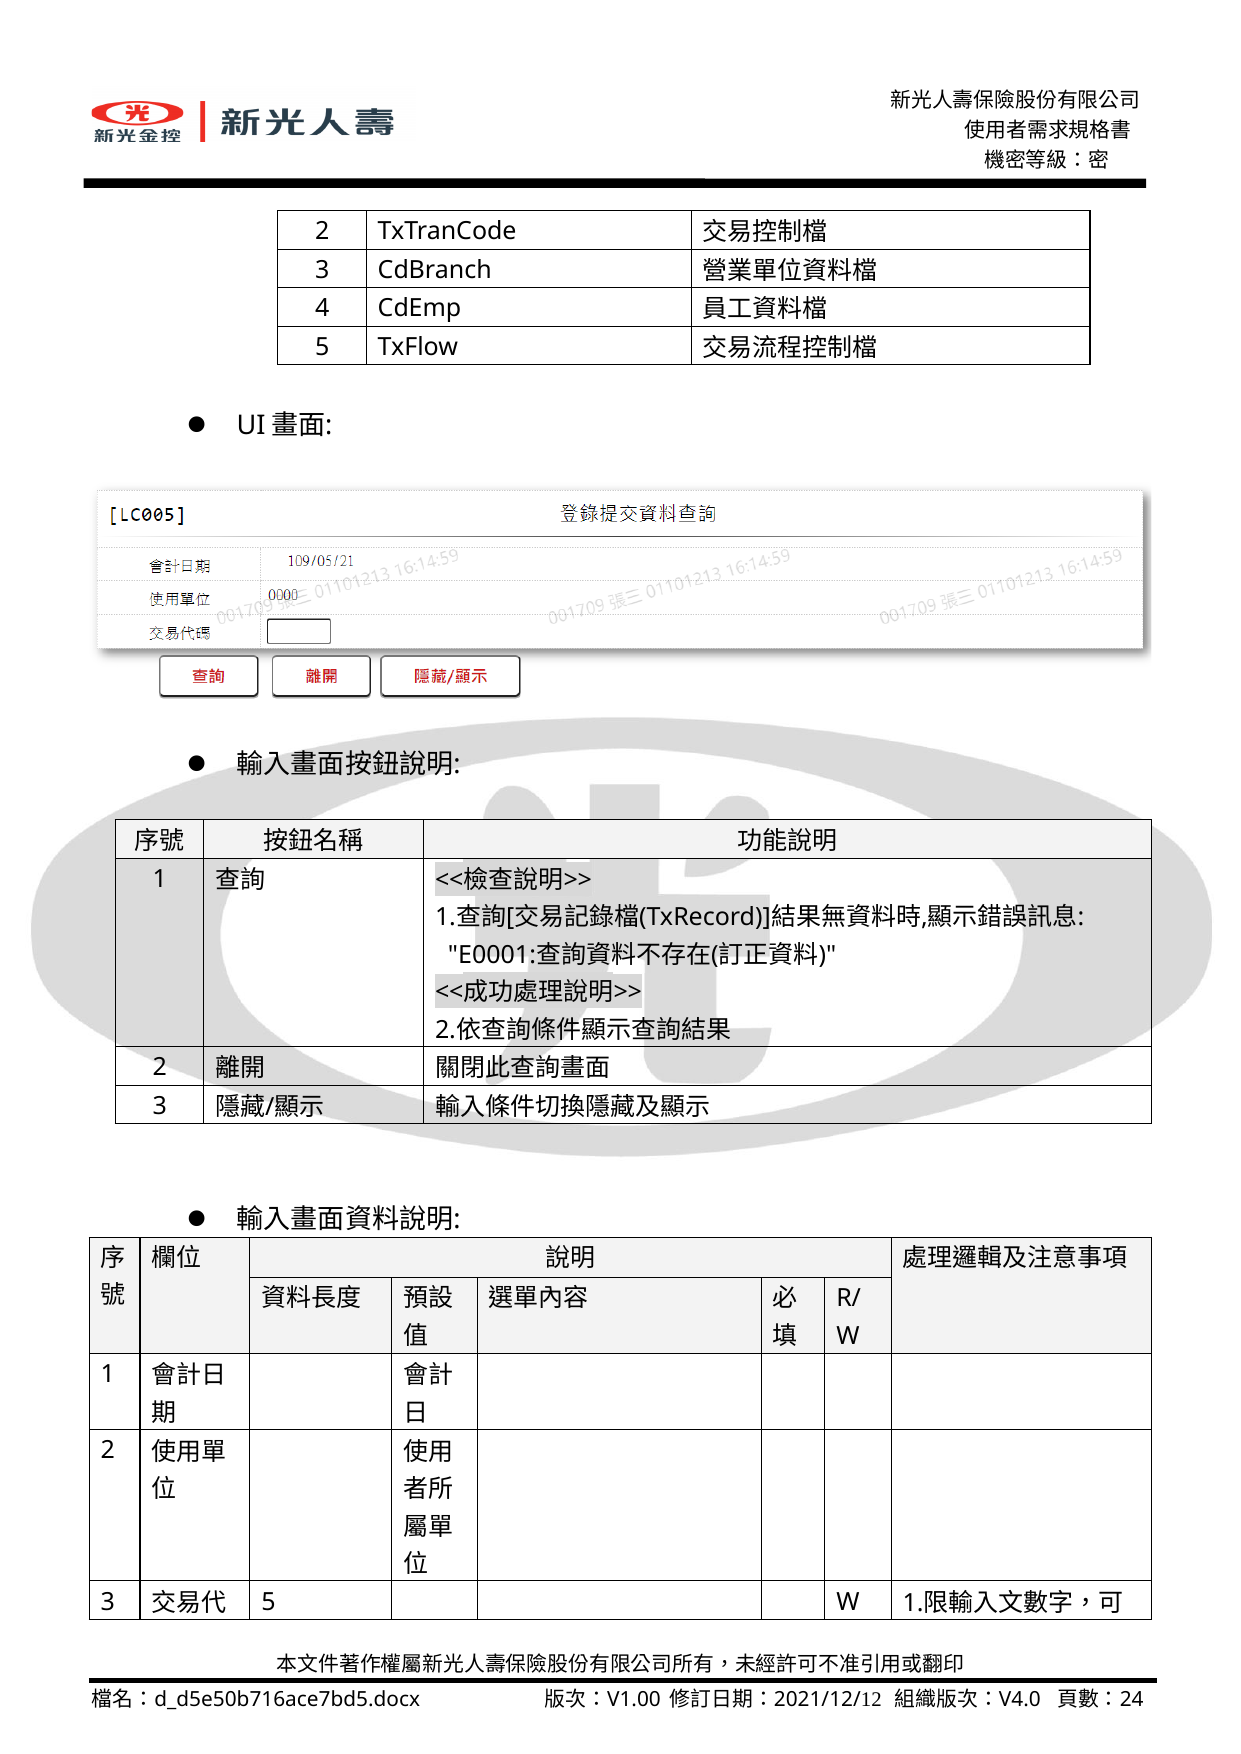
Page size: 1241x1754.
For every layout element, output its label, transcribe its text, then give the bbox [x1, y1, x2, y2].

table_cell 離開 [204, 1047, 423, 1085]
picture [88, 482, 1152, 702]
table_cell 5 [250, 1581, 391, 1619]
table_header 序號 [116, 820, 203, 858]
table_cell 交易代碼 [141, 1581, 249, 1619]
table_cell 隱藏/顯示 [204, 1086, 423, 1123]
table_cell TxTranCode [367, 211, 691, 249]
table_cell [478, 1354, 761, 1429]
table_header 按鈕名稱 [204, 820, 423, 858]
table_cell W [825, 1581, 891, 1619]
table_cell [762, 1354, 824, 1429]
table_cell 關閉此查詢畫面 [424, 1047, 1151, 1085]
table_cell 會計日期 [141, 1354, 249, 1429]
table_cell [762, 1581, 824, 1619]
table_cell 營業單位資料檔 [692, 250, 1089, 287]
table_cell 資料長度 [250, 1278, 391, 1353]
table_cell [250, 1354, 391, 1429]
table_cell 必填 [762, 1278, 824, 1353]
table_cell 3 [278, 250, 366, 287]
table_cell [478, 1430, 761, 1580]
table_cell CdEmp [367, 288, 691, 326]
table_header 序號 [90, 1238, 139, 1353]
table_cell 查詢 [204, 859, 423, 1046]
table_cell 輸入條件切換隱藏及顯示 [424, 1086, 1151, 1123]
table_cell TxFlow [367, 327, 691, 364]
table_cell 使用者所屬單位 [392, 1430, 477, 1580]
table_cell [478, 1581, 761, 1619]
table_cell 2 [116, 1047, 203, 1085]
table_cell 預設值 [392, 1278, 477, 1353]
table_cell [762, 1430, 824, 1580]
table_cell 交易控制檔 [692, 211, 1089, 249]
table_cell [392, 1581, 477, 1619]
picture [91, 86, 417, 142]
table_cell [825, 1430, 891, 1580]
table_cell 5 [278, 327, 366, 364]
table_cell [892, 1430, 1151, 1580]
table_cell 選單內容 [478, 1278, 761, 1353]
table_cell 員工資料檔 [692, 288, 1089, 326]
table_cell 1 [90, 1354, 139, 1429]
table_header 說明 [250, 1238, 891, 1277]
table_cell 交易流程控制檔 [692, 327, 1089, 364]
table_cell 1 [116, 859, 203, 1046]
table_cell 4 [278, 288, 366, 326]
table_cell [250, 1430, 391, 1580]
table_cell 3 [116, 1086, 203, 1123]
table_header 功能說明 [424, 820, 1151, 858]
table_cell <<檢查說明>> 1.查詢[交易記錄檔(TxRecord)]結果無資料時,顯示錯誤訊息: "E0001:查詢資料不存在(訂正資料)" <<成功處理說明>> 2.依查詢條件顯示查詢結果 [424, 859, 1151, 1046]
table_cell R/W [825, 1278, 891, 1353]
table_cell 1.限輸入文數字，可空白 [892, 1581, 1151, 1619]
list UI畫面: [186, 403, 1152, 442]
picture [25, 709, 1215, 1163]
list 輸入畫面資料說明: [186, 1199, 1152, 1237]
table_cell CdBranch [367, 250, 691, 287]
table_cell 會計日 [392, 1354, 477, 1429]
table_cell [825, 1354, 891, 1429]
table_cell 2 [90, 1430, 139, 1580]
table_header 處理邏輯及注意事項 [892, 1238, 1151, 1353]
list 輸入畫面按鈕說明: [186, 742, 1152, 782]
table_cell 2 [278, 211, 366, 249]
table_cell 使用單位 [141, 1430, 249, 1580]
table_header 欄位 [141, 1238, 249, 1353]
table_cell 3 [90, 1581, 139, 1619]
table_cell [892, 1354, 1151, 1429]
